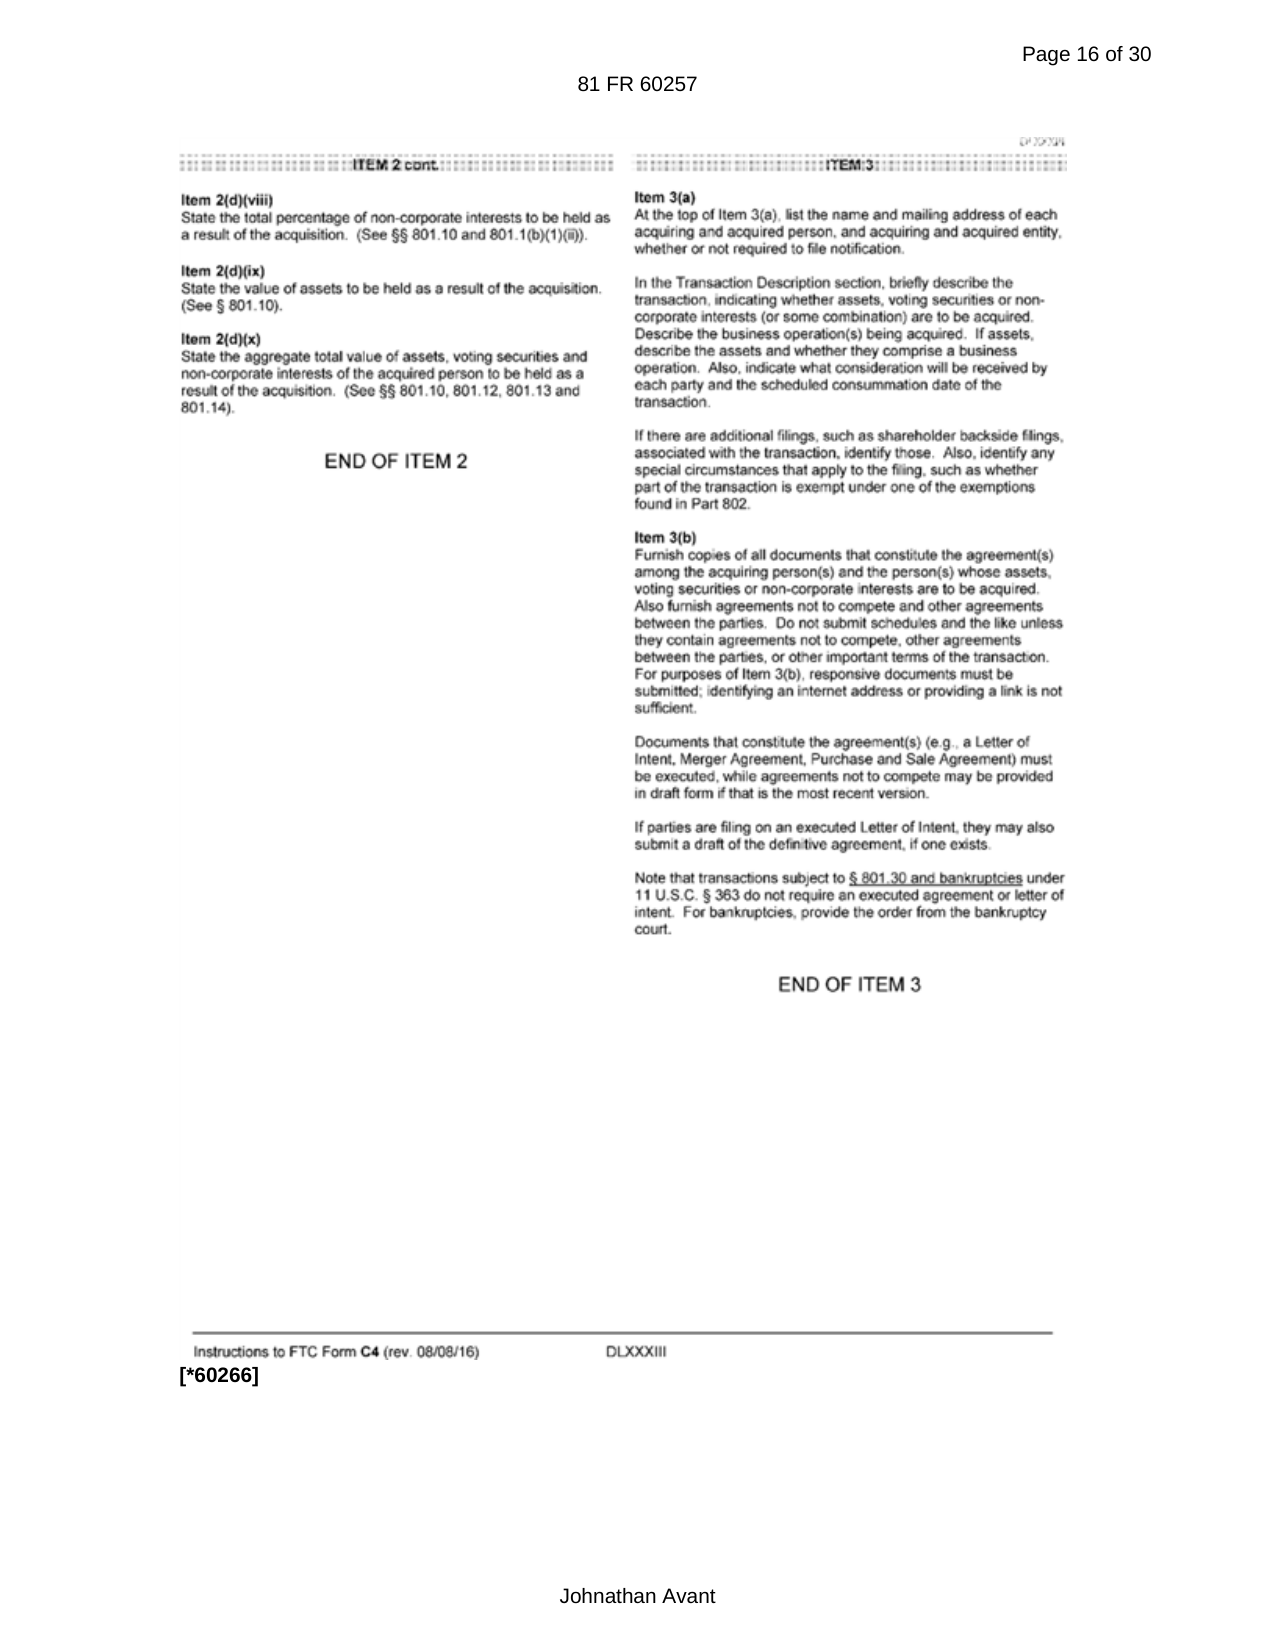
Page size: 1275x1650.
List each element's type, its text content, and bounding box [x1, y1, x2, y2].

picture [179, 137, 1067, 1360]
